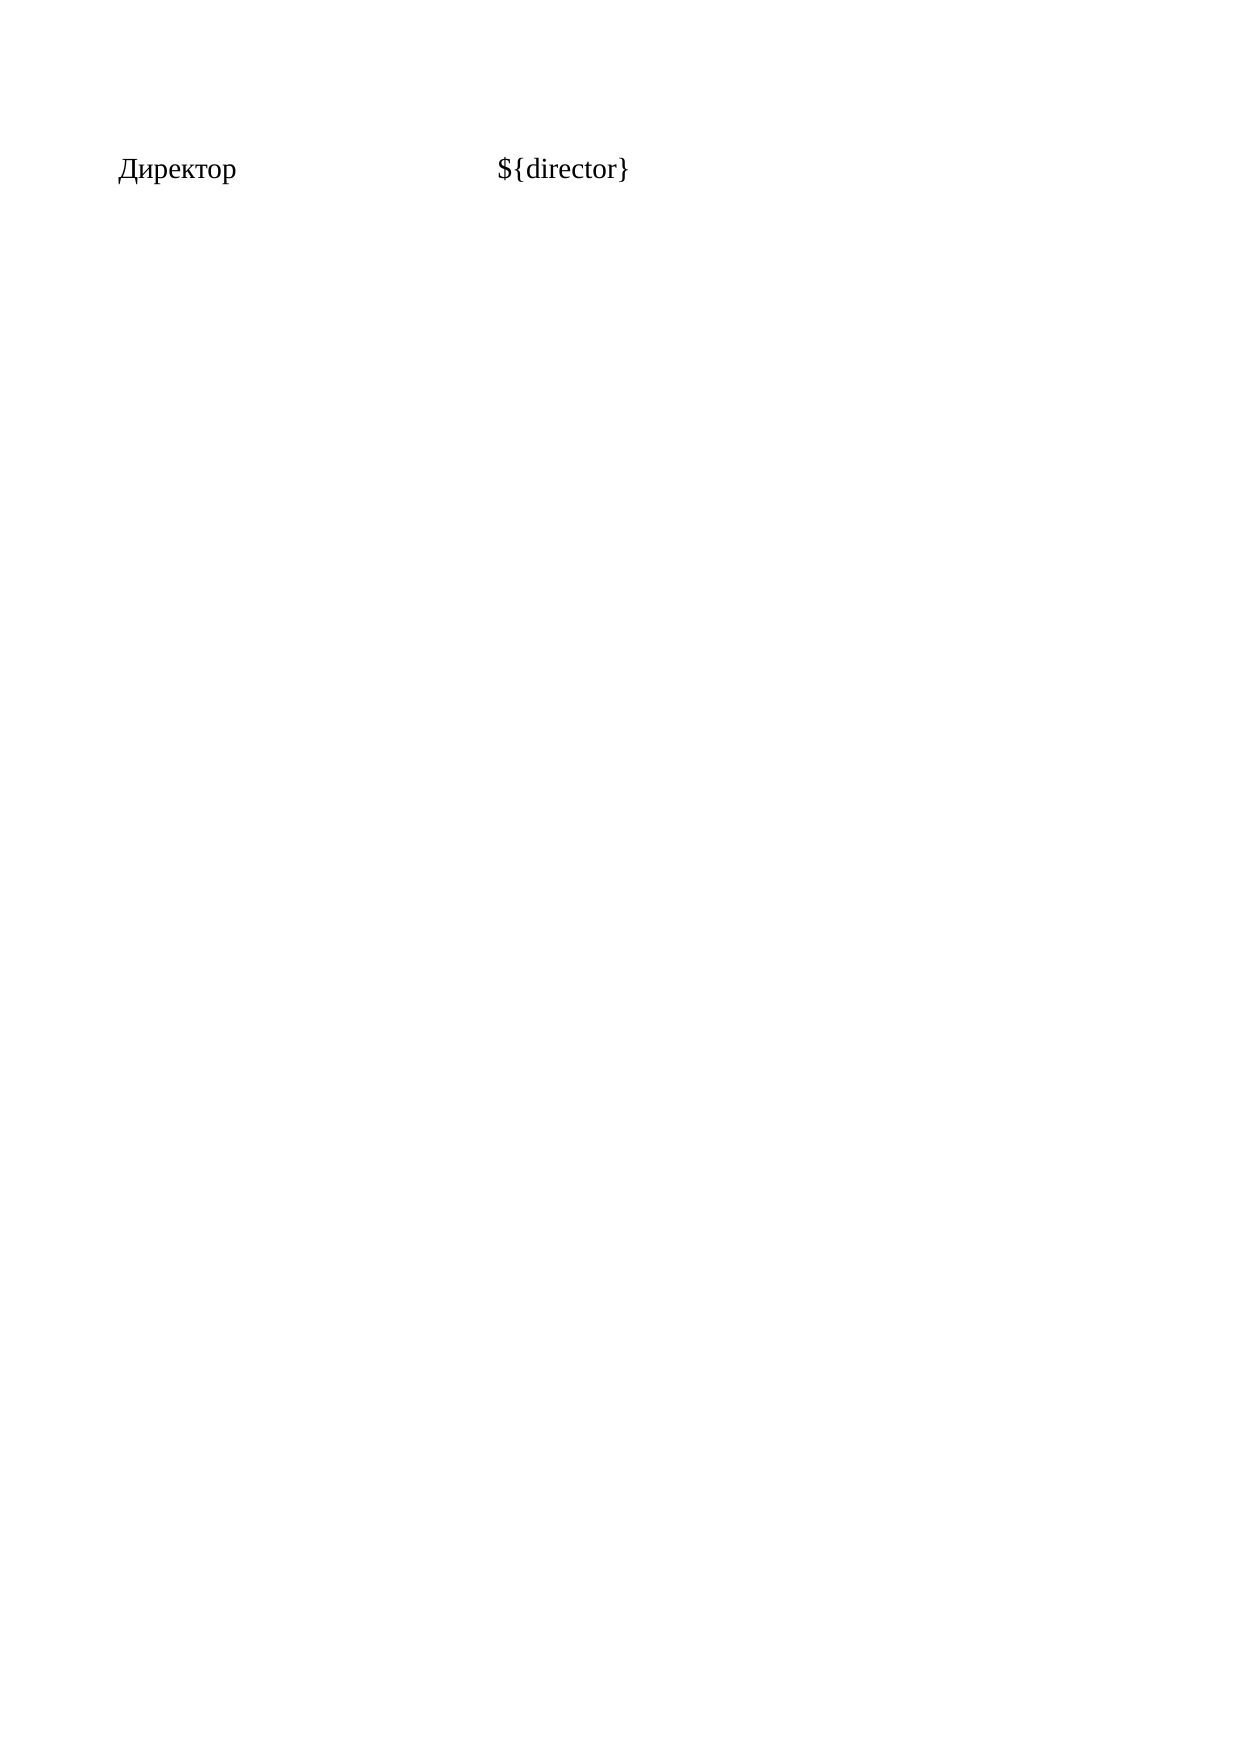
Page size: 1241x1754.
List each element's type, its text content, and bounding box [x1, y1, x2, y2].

text Директор ${director} [118, 152, 1122, 185]
